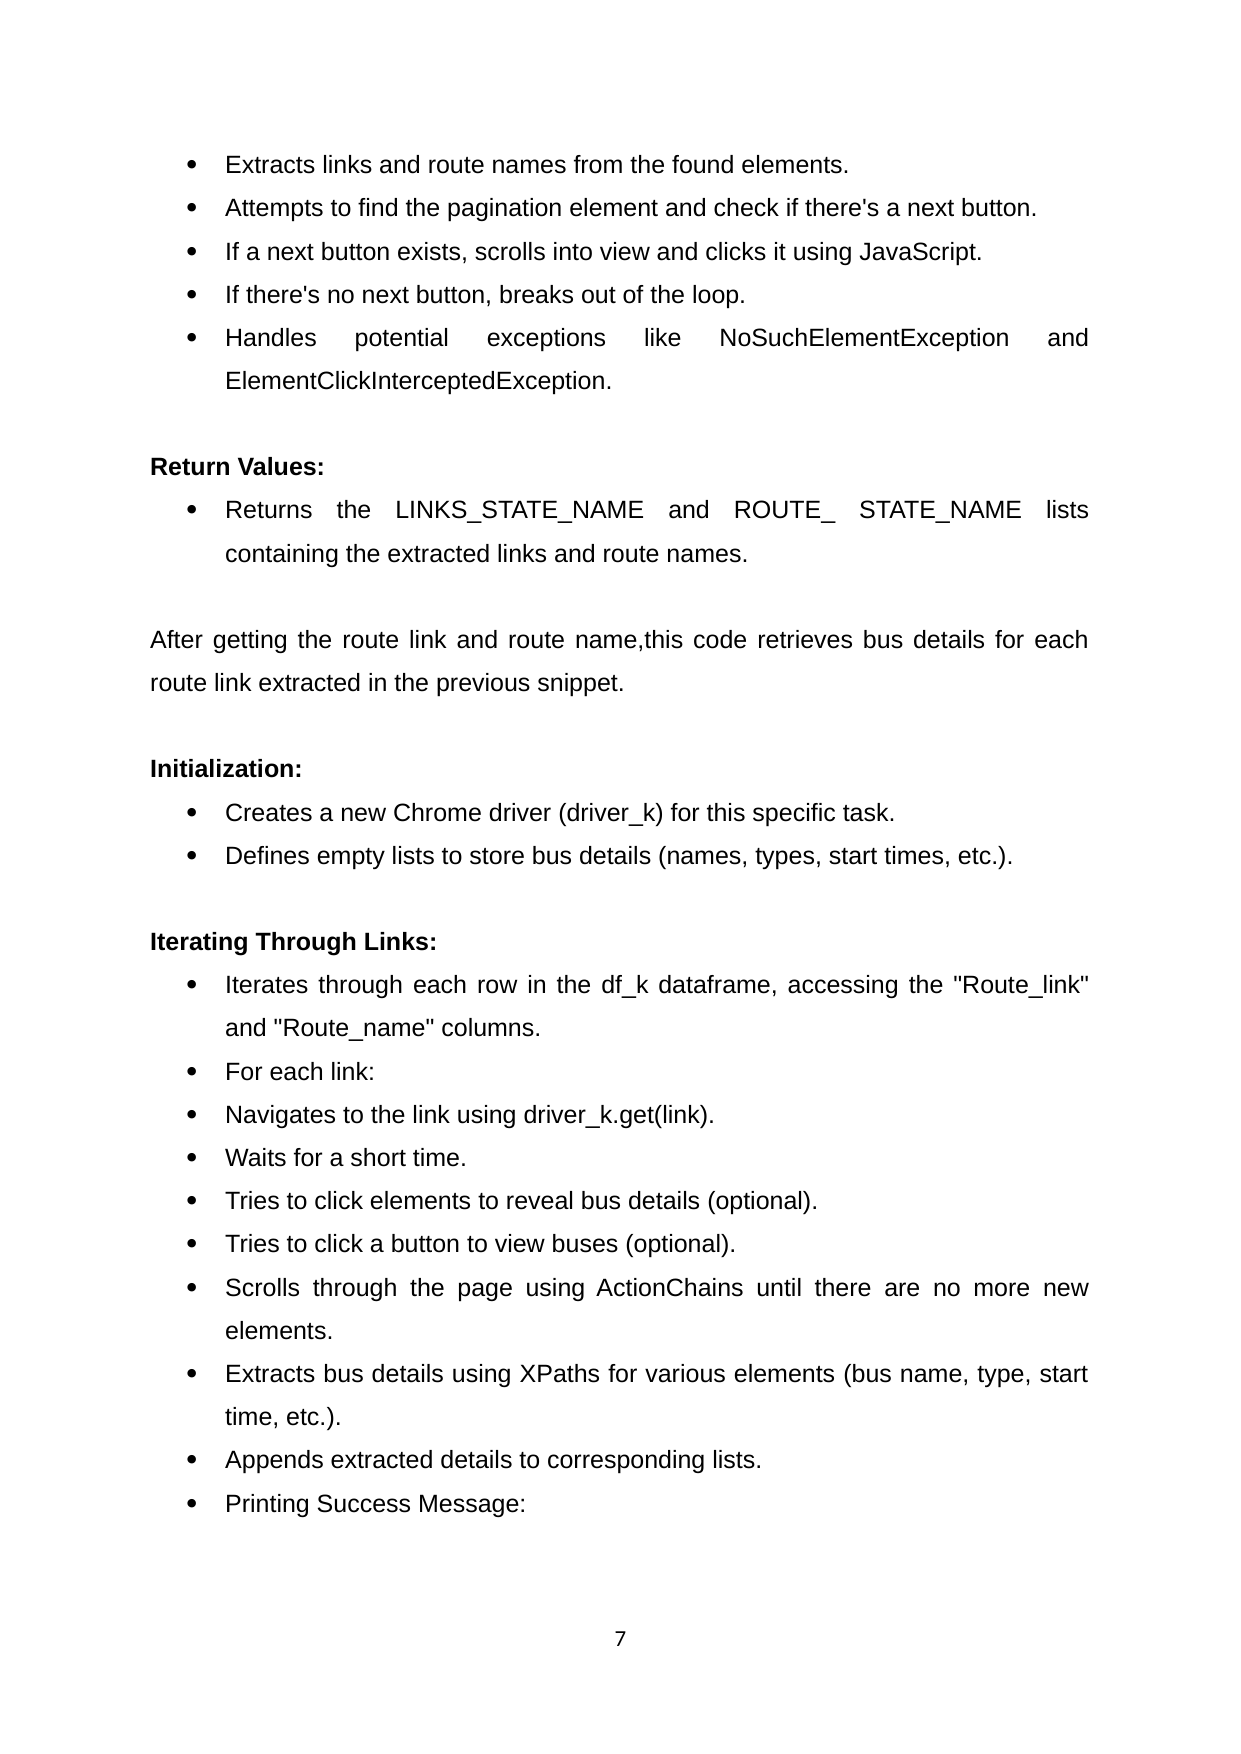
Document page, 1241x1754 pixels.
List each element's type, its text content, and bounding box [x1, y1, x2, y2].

list For each link: [187, 1057, 1090, 1085]
list Tries to click a button to view buses (optional). [187, 1229, 1090, 1258]
list If there's no next button, breaks out of the loop. [187, 280, 1090, 308]
list Returns the LINKS_STATE_NAME and ROUTE_ STATE_NAME lists containing the extracted links and route names. [187, 496, 1090, 567]
list Attempts to find the pagination element and check if there's a next button. [187, 193, 1090, 222]
list Defines empty lists to store bus details (names, types, start times, etc.). [187, 841, 1090, 869]
text After getting the route link and route name,this code retrieves bus details for each route link extracted in the previous snippet. [150, 625, 1090, 697]
list Extracts links and route names from the found elements. [187, 150, 1090, 179]
list Navigates to the link using driver_k.get(link). [187, 1100, 1090, 1129]
text Return Values: [150, 452, 1090, 481]
list Printing Success Message: [187, 1489, 1090, 1517]
list Creates a new Chrome driver (driver_k) for this specific task. [187, 797, 1090, 826]
list If a next button exists, scrolls into view and clicks it using JavaScript. [187, 236, 1090, 265]
text Initialization: [150, 754, 1090, 783]
list Appends extracted details to corresponding lists. [187, 1445, 1090, 1474]
list Scrolls through the page using ActionChains until there are no more new elements. [187, 1273, 1090, 1345]
list Handles potential exceptions like NoSuchElementException and ElementClickInterceptedException. [187, 323, 1090, 395]
list Extracts bus details using XPaths for various elements (bus name, type, start time, etc.). [187, 1359, 1090, 1431]
list Iterates through each row in the df_k dataframe, accessing the "Route_link" and "Route_name" columns. [187, 970, 1090, 1042]
list Tries to click elements to reveal bus details (optional). [187, 1186, 1090, 1215]
text Iterating Through Links: [150, 927, 1090, 956]
list Waits for a short time. [187, 1143, 1090, 1172]
